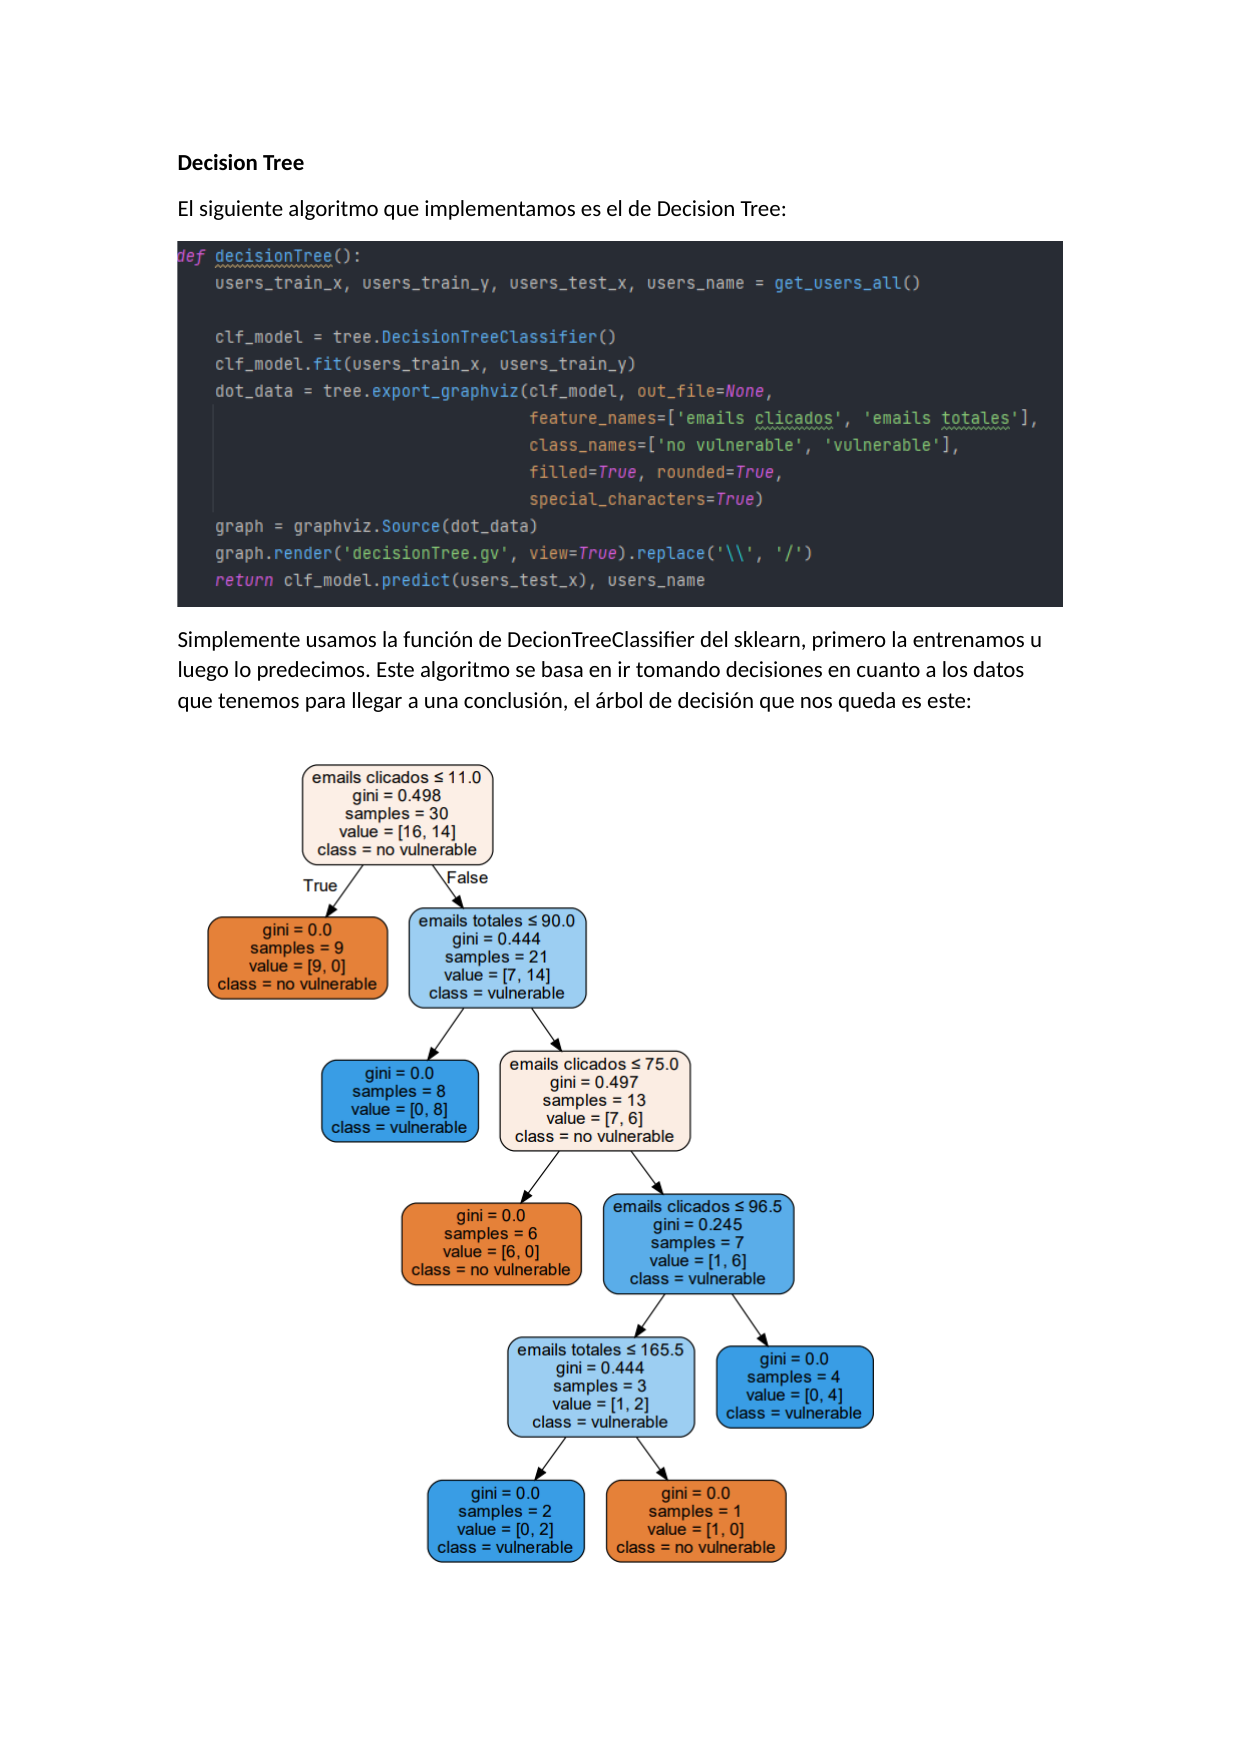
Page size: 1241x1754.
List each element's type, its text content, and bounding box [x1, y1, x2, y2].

text Decision Tree [177, 148, 1063, 176]
text El siguiente algoritmo que implementamos es el de Decision Tree: [177, 194, 1063, 222]
text Simplemente usamos la función de DecionTreeClassifier del sklearn, primero la entrenamos u luego lo predecimos. Este algoritmo se basa en ir tomando decisiones en cuanto a los datos que tenemos para llegar a una conclusión, el árbol de decisión que nos queda es este: [177, 625, 1063, 714]
picture [177, 732, 894, 1589]
picture [177, 241, 1063, 607]
